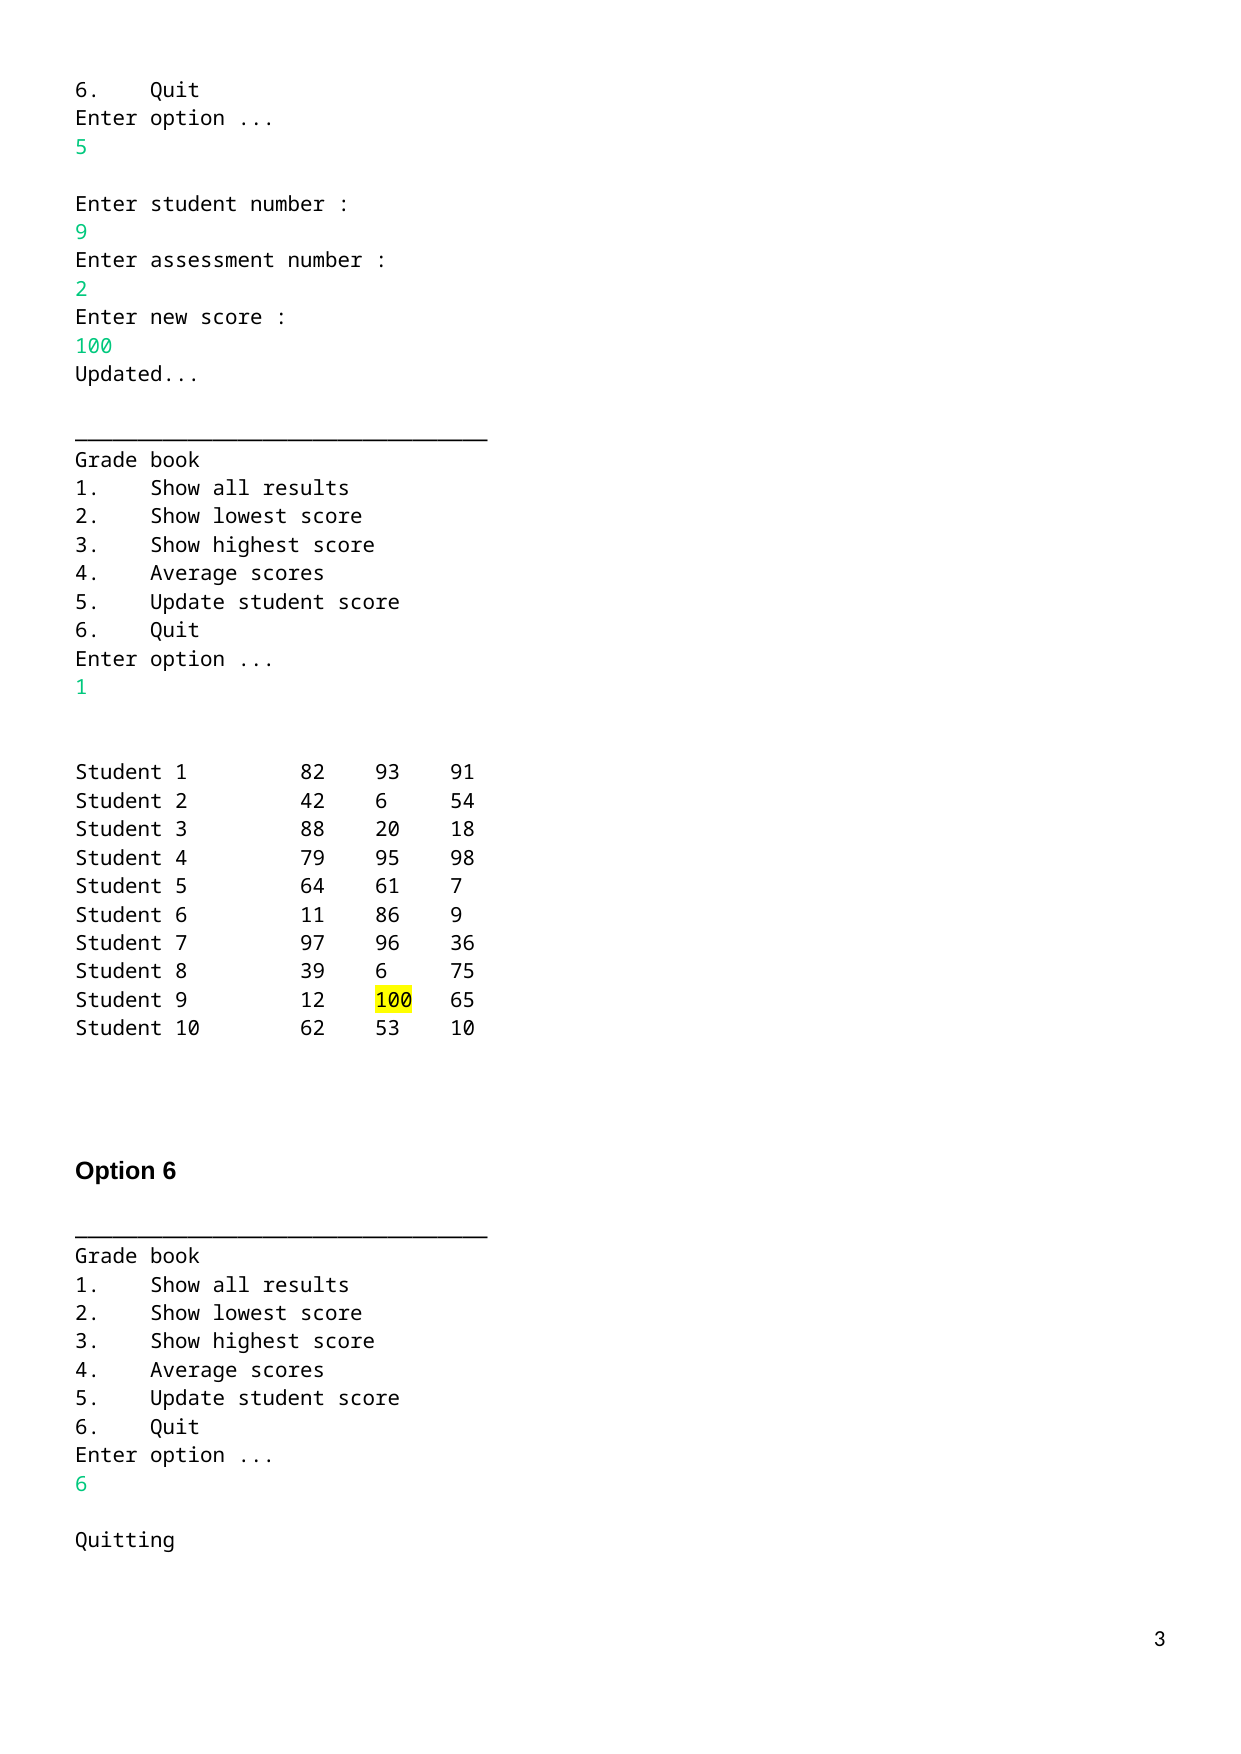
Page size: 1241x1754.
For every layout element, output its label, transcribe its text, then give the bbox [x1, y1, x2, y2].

text Student 2 42 6 54 [75, 786, 1165, 814]
text 3. Show highest score [75, 530, 1165, 558]
text Student 6 11 86 9 [75, 900, 1165, 928]
text 6. Quit [75, 1412, 1165, 1440]
text Enter option ... [75, 1440, 1165, 1469]
text 2 [75, 274, 1165, 302]
text Student 5 64 61 7 [75, 871, 1165, 900]
text Updated... [75, 359, 1165, 388]
text 5 [75, 132, 1165, 160]
text Enter new score : [75, 302, 1165, 331]
text Student 10 62 53 10 [75, 1013, 1165, 1042]
text Student 4 79 95 98 [75, 843, 1165, 871]
text 1. Show all results [75, 473, 1165, 502]
text Enter assessment number : [75, 246, 1165, 274]
text Enter option ... [75, 644, 1165, 672]
text 4. Average scores [75, 558, 1165, 587]
text Grade book [75, 1241, 1165, 1270]
text Student 9 12 100 65 [75, 985, 375, 1013]
text 1. Show all results [75, 1270, 1165, 1298]
text 1 [75, 672, 1165, 701]
text Student 3 88 20 18 [75, 814, 1165, 843]
text 100 [75, 331, 1165, 359]
text Enter student number : [75, 189, 1165, 217]
text 2. Show lowest score [75, 1298, 1165, 1327]
text 6. Quit [75, 75, 1165, 103]
text 5. Update student score [75, 1383, 1165, 1412]
text 9 [75, 217, 1165, 246]
text Quitting [75, 1526, 1165, 1554]
text _________________________________ [75, 416, 1165, 445]
text 4. Average scores [75, 1355, 1165, 1383]
text Grade book [75, 445, 1165, 473]
text Student 7 97 96 36 [75, 928, 1165, 957]
text 5. Update student score [75, 587, 1165, 615]
text Option 6 [75, 1156, 1165, 1184]
text Student 1 82 93 91 [75, 757, 1165, 786]
text Student 9 12 100 65 [412, 985, 1165, 1013]
text _________________________________ [75, 1213, 1165, 1241]
text 2. Show lowest score [75, 502, 1165, 530]
text 3. Show highest score [75, 1327, 1165, 1355]
text 6. Quit [75, 615, 1165, 644]
text Student 8 39 6 75 [75, 957, 1165, 985]
text 6 [75, 1469, 1165, 1497]
text Enter option ... [75, 103, 1165, 132]
